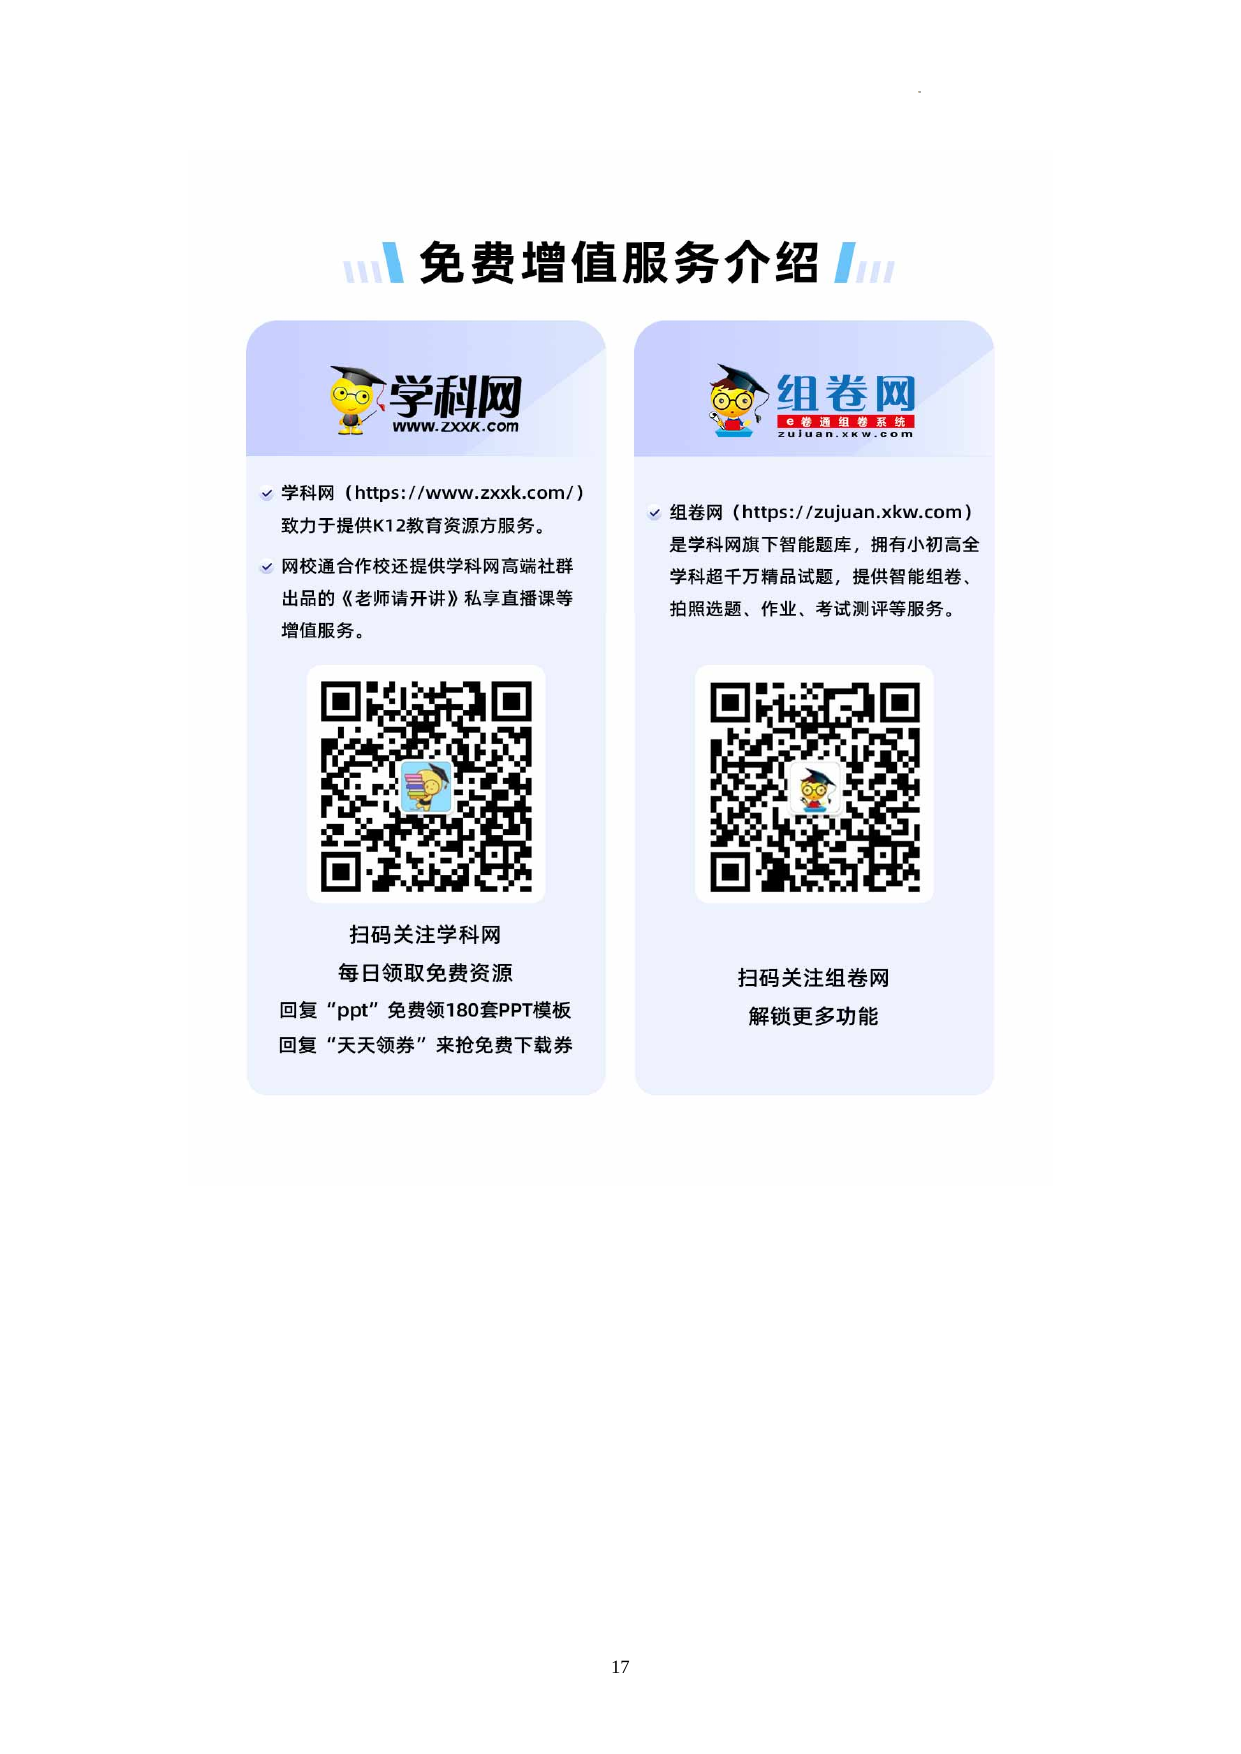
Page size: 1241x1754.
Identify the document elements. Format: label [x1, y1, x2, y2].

picture [187, 150, 1053, 1186]
